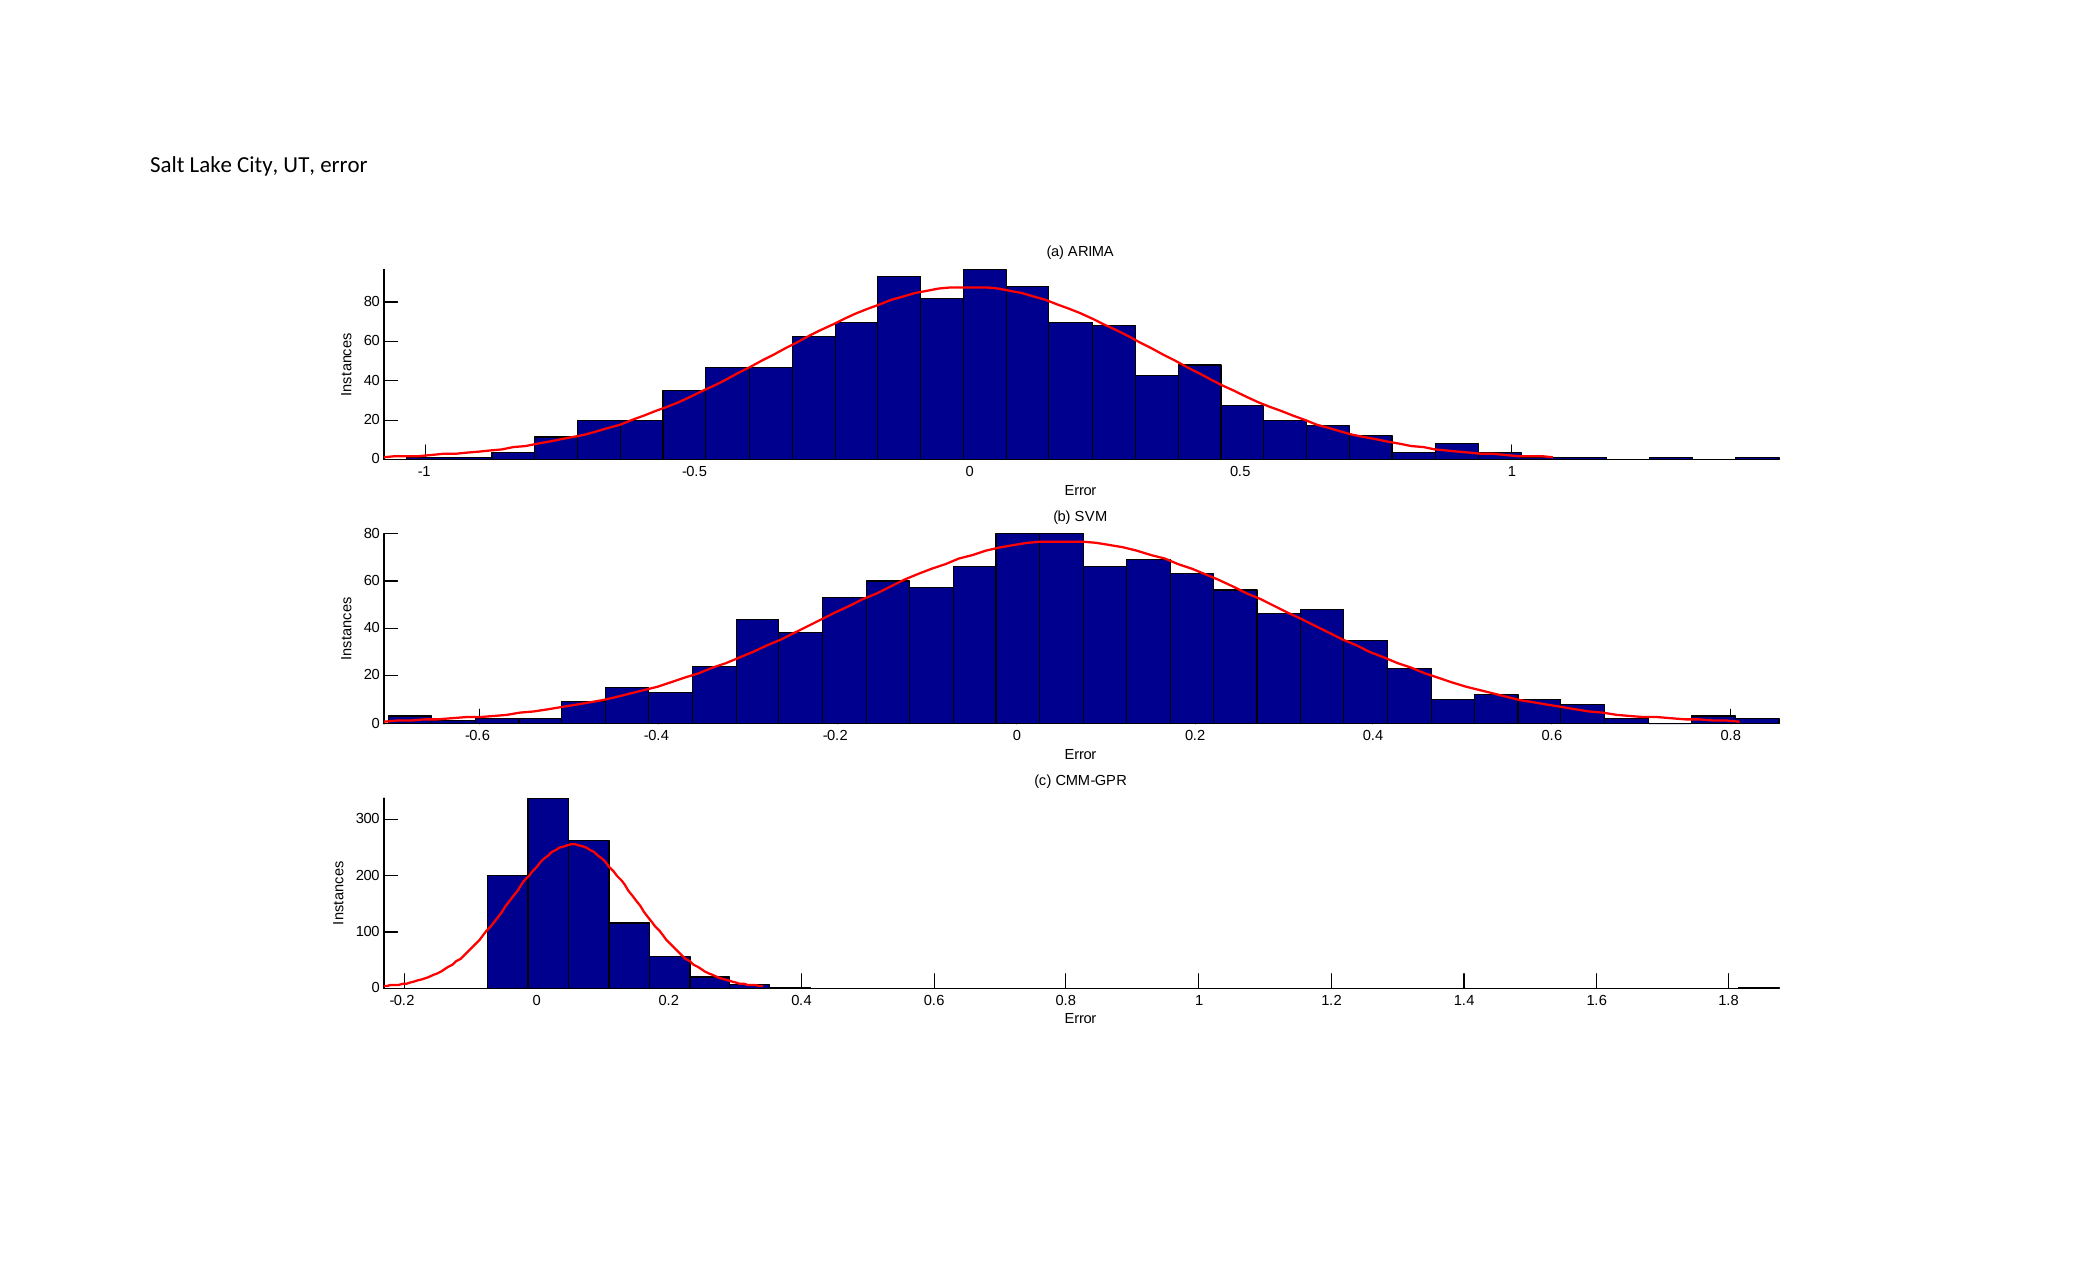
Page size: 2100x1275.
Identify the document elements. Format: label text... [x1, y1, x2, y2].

text Salt Lake City, UT, error [150, 150, 1950, 178]
